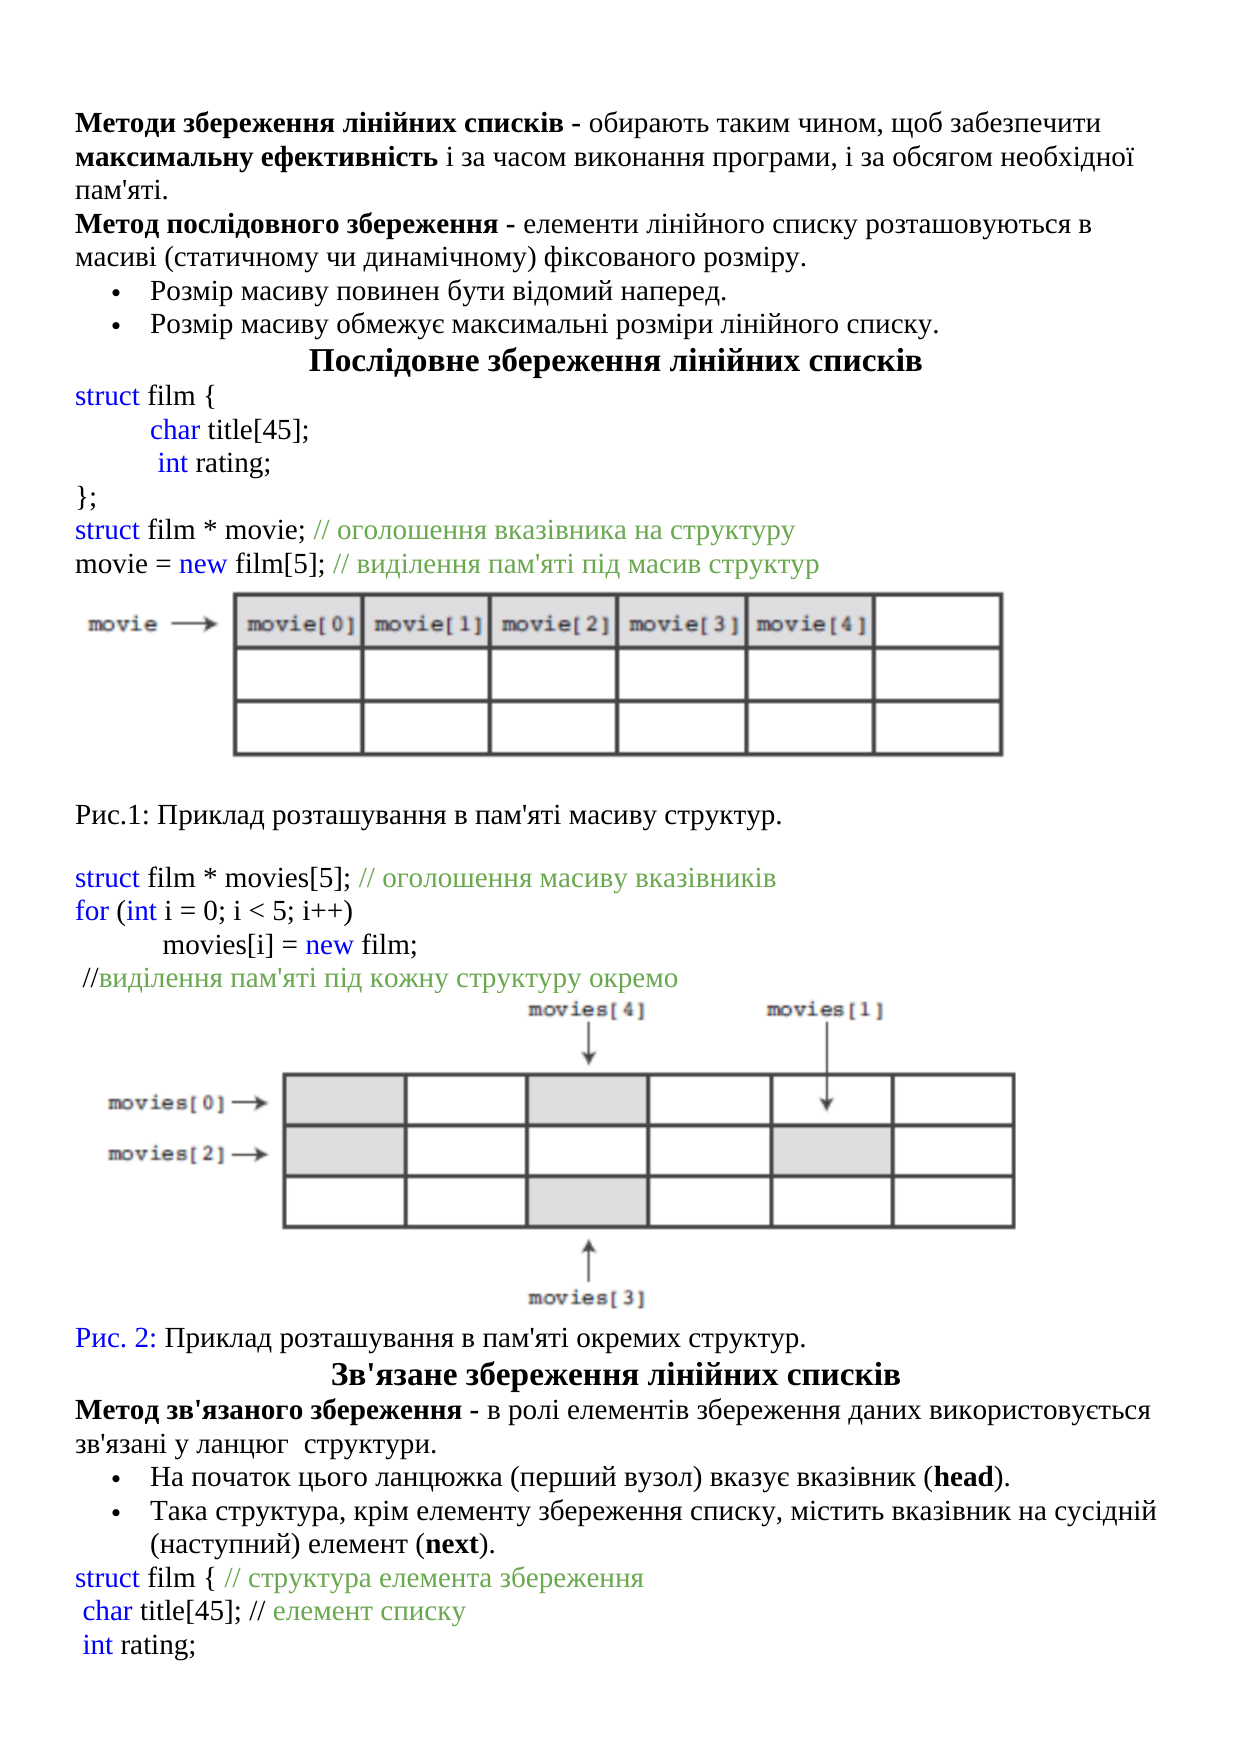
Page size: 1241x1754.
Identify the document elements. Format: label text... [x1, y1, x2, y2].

text struct film { // структура елемента збереження [75, 1560, 1165, 1593]
text }; [75, 479, 1165, 512]
text //виділення пам'яті під кожну структуру окремо [75, 960, 1165, 994]
text Рис. 2: Приклад розташування в пам'яті окремих структур. [75, 1320, 1165, 1354]
picture [75, 579, 1016, 769]
list На початок цього ланцюжка (перший вузол) вказує вказівник (head). [112, 1459, 1165, 1493]
text movie = new film[5]; // виділення пам'яті під масив структур [75, 546, 1165, 579]
text Зв'язане збереження лінійних списків [75, 1354, 1165, 1392]
list Така структура, крім елементу збереження списку, містить вказівник на сусідній (наступний) елемент (next). [112, 1493, 1165, 1560]
text Метод зв'язаного збереження - в ролі елементів збереження даних використовується зв'язані у ланцюг структури. [75, 1392, 1165, 1459]
text Метод послідовного збереження - елементи лінійного списку розташовуються в масиві (статичному чи динамічному) фіксованого розміру. [75, 206, 1165, 273]
text int rating; [75, 1627, 1165, 1661]
text Методи збереження лінійних списків - обирають таким чином, щоб забезпечити максимальну ефективність і за часом виконання програми, і за обсягом необхідної пам'яті. [75, 105, 1165, 206]
text int rating; [75, 445, 1165, 479]
text struct film * movies[5]; // оголошення масиву вказівників [75, 860, 1165, 893]
list Розмір масиву повинен бути відомий наперед. [112, 273, 1165, 306]
text char title[45]; [75, 412, 1165, 445]
text for (int i = 0; i < 5; i++) [75, 893, 1165, 927]
text movies[i] = new film; [75, 927, 1165, 960]
text Послідовне збереження лінійних списків [75, 340, 1165, 378]
text struct film * movie; // оголошення вказівника на структуру [75, 512, 1165, 546]
text struct film { [75, 378, 1165, 412]
list Розмір масиву обмежує максимальні розміри лінійного списку. [112, 306, 1165, 340]
picture [75, 993, 1016, 1321]
text char title[45]; // елемент списку [75, 1593, 1165, 1627]
text Рис.1: Приклад розташування в пам'яті масиву структур. [75, 797, 1165, 831]
